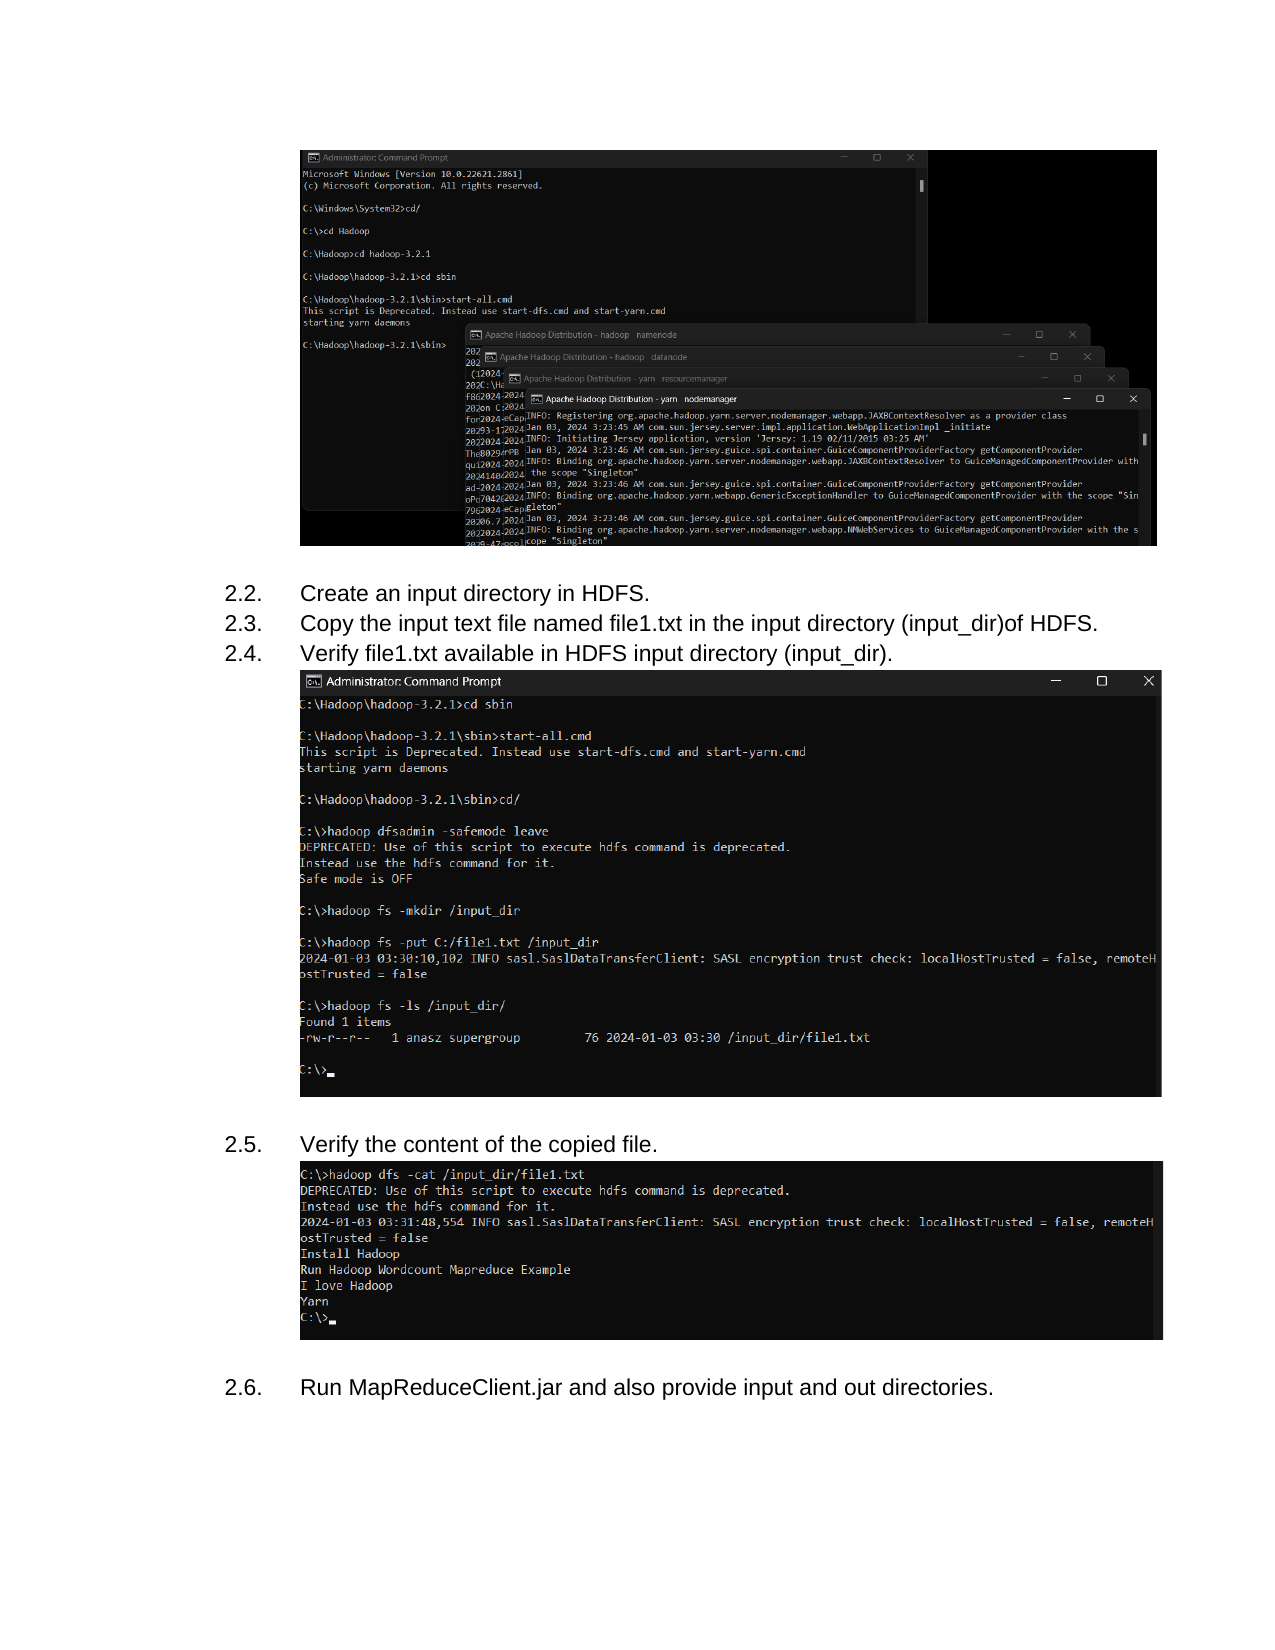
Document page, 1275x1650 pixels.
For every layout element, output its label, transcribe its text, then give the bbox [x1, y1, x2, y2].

list Copy the input text file named file1.txt in the input directory (input_dir)of HDFS. [262, 610, 1125, 636]
picture [300, 150, 1157, 546]
list Run MapReduceClient.jar and also provide input and out directories. [262, 1374, 1125, 1400]
list Verify file1.txt available in HDFS input directory (input_dir). [262, 640, 1125, 666]
list Verify the content of the copied file. [262, 1131, 1125, 1157]
picture [300, 670, 1162, 1097]
list Create an input directory in HDFS. [262, 579, 1125, 606]
picture [300, 1161, 1164, 1340]
